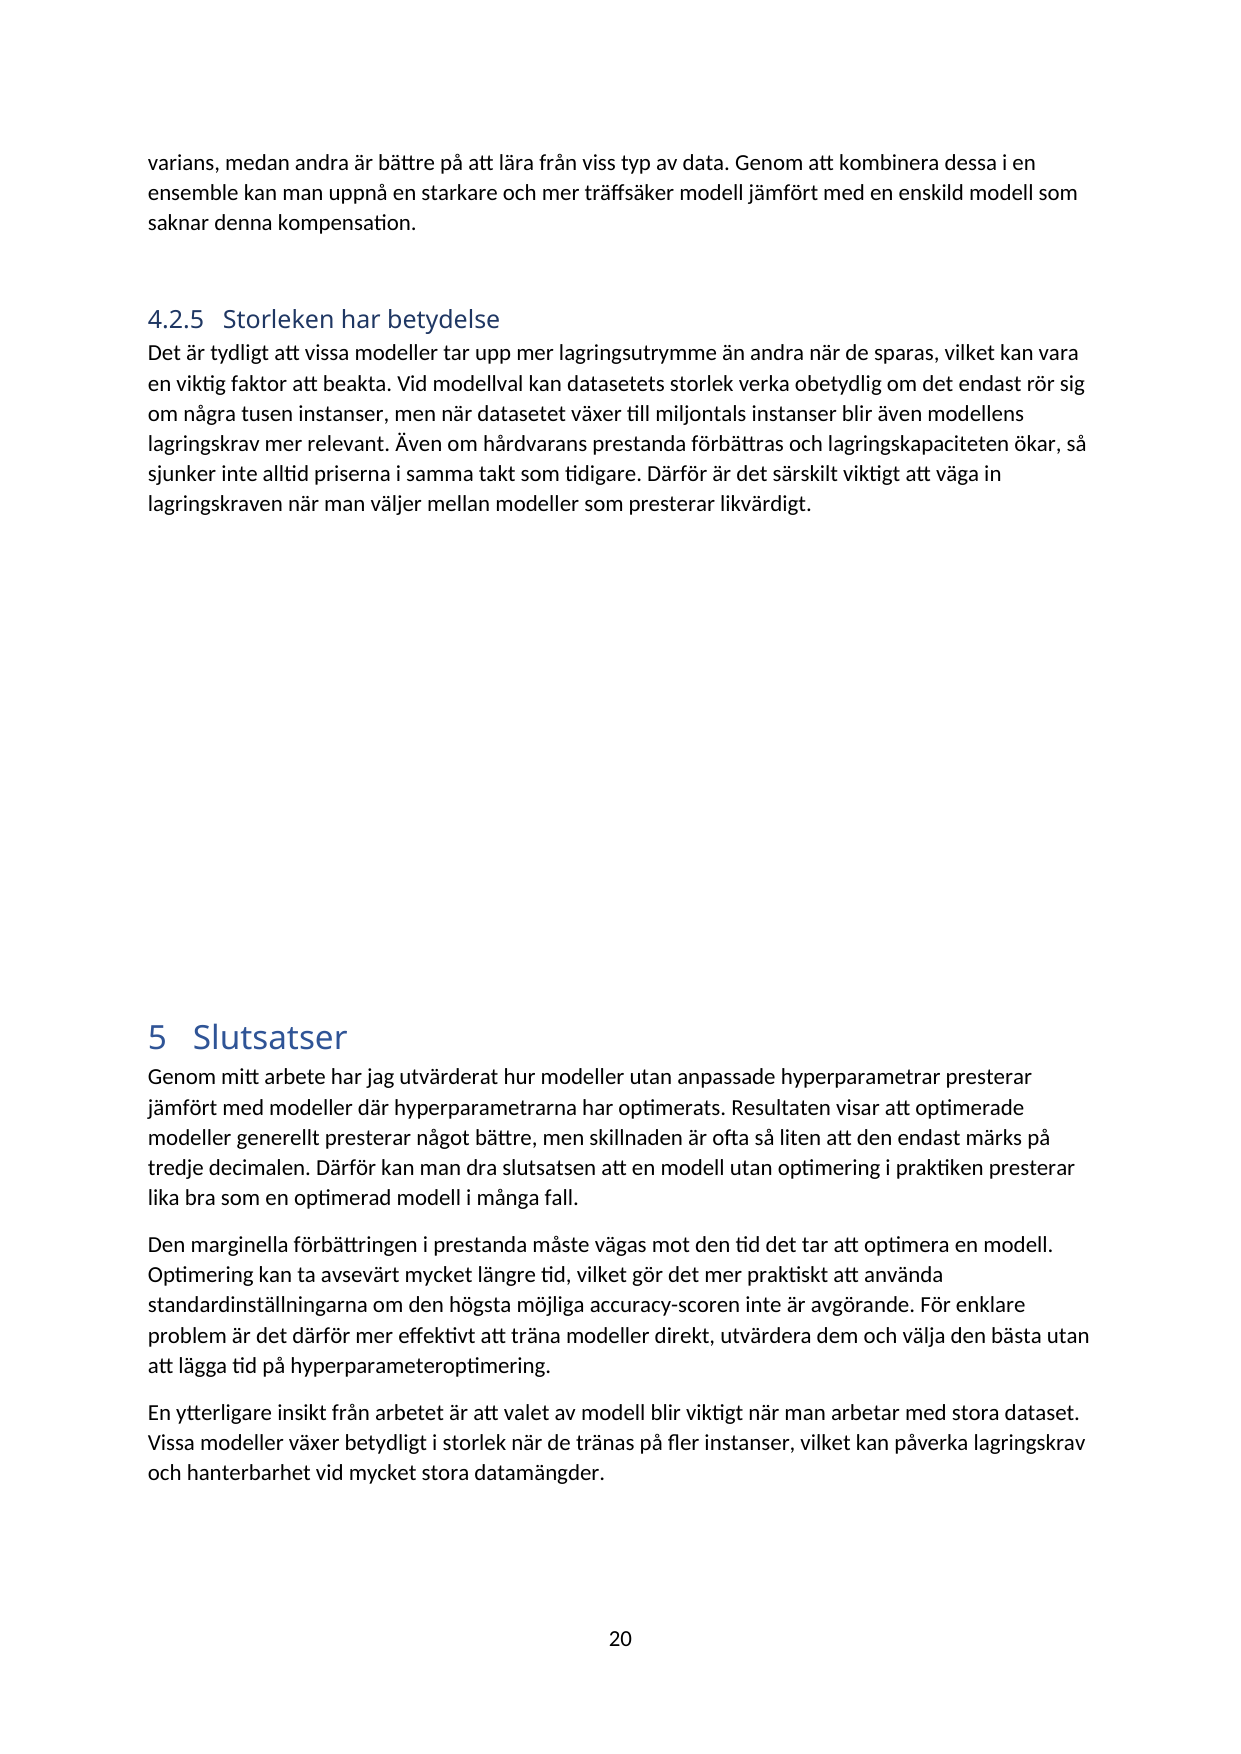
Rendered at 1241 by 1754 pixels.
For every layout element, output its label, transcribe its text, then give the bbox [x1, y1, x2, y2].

text En ytterligare insikt från arbetet är att valet av modell blir viktigt när man arbetar med stora dataset. Vissa modeller växer betydligt i storlek när de tränas på fler instanser, vilket kan påverka lagringskrav och hanterbarhet vid mycket stora datamängder. [148, 1398, 1093, 1486]
text Genom mitt arbete har jag utvärderat hur modeller utan anpassade hyperparametrar presterar jämfört med modeller där hyperparametrarna har optimerats. Resultaten visar att optimerade modeller generellt presterar något bättre, men skillnaden är ofta så liten att den endast märks på tredje decimalen. Därför kan man dra slutsatsen att en modell utan optimering i praktiken presterar lika bra som en optimerad modell i många fall. [148, 1062, 1093, 1211]
subtitle Slutsatser [148, 1013, 1093, 1059]
text Det är tydligt att vissa modeller tar upp mer lagringsutrymme än andra när de sparas, vilket kan vara en viktig faktor att beakta. Vid modellval kan datasetets storlek verka obetydlig om det endast rör sig om några tusen instanser, men när datasetet växer till miljontals instanser blir även modellens lagringskrav mer relevant. Även om hårdvarans prestanda förbättras och lagringskapaciteten ökar, så sjunker inte alltid priserna i samma takt som tidigare. Därför är det särskilt viktigt att väga in lagringskraven när man väljer mellan modeller som presterar likvärdigt. [148, 338, 1093, 518]
subtitle Storleken har betydelse [148, 302, 1093, 336]
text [148, 148, 1093, 236]
text Den marginella förbättringen i prestanda måste vägas mot den tid det tar att optimera en modell. Optimering kan ta avsevärt mycket längre tid, vilket gör det mer praktiskt att använda standardinställningarna om den högsta möjliga accuracy-scoren inte är avgörande. För enklare problem är det därför mer effektivt att träna modeller direkt, utvärdera dem och välja den bästa utan att lägga tid på hyperparameteroptimering. [148, 1230, 1093, 1379]
